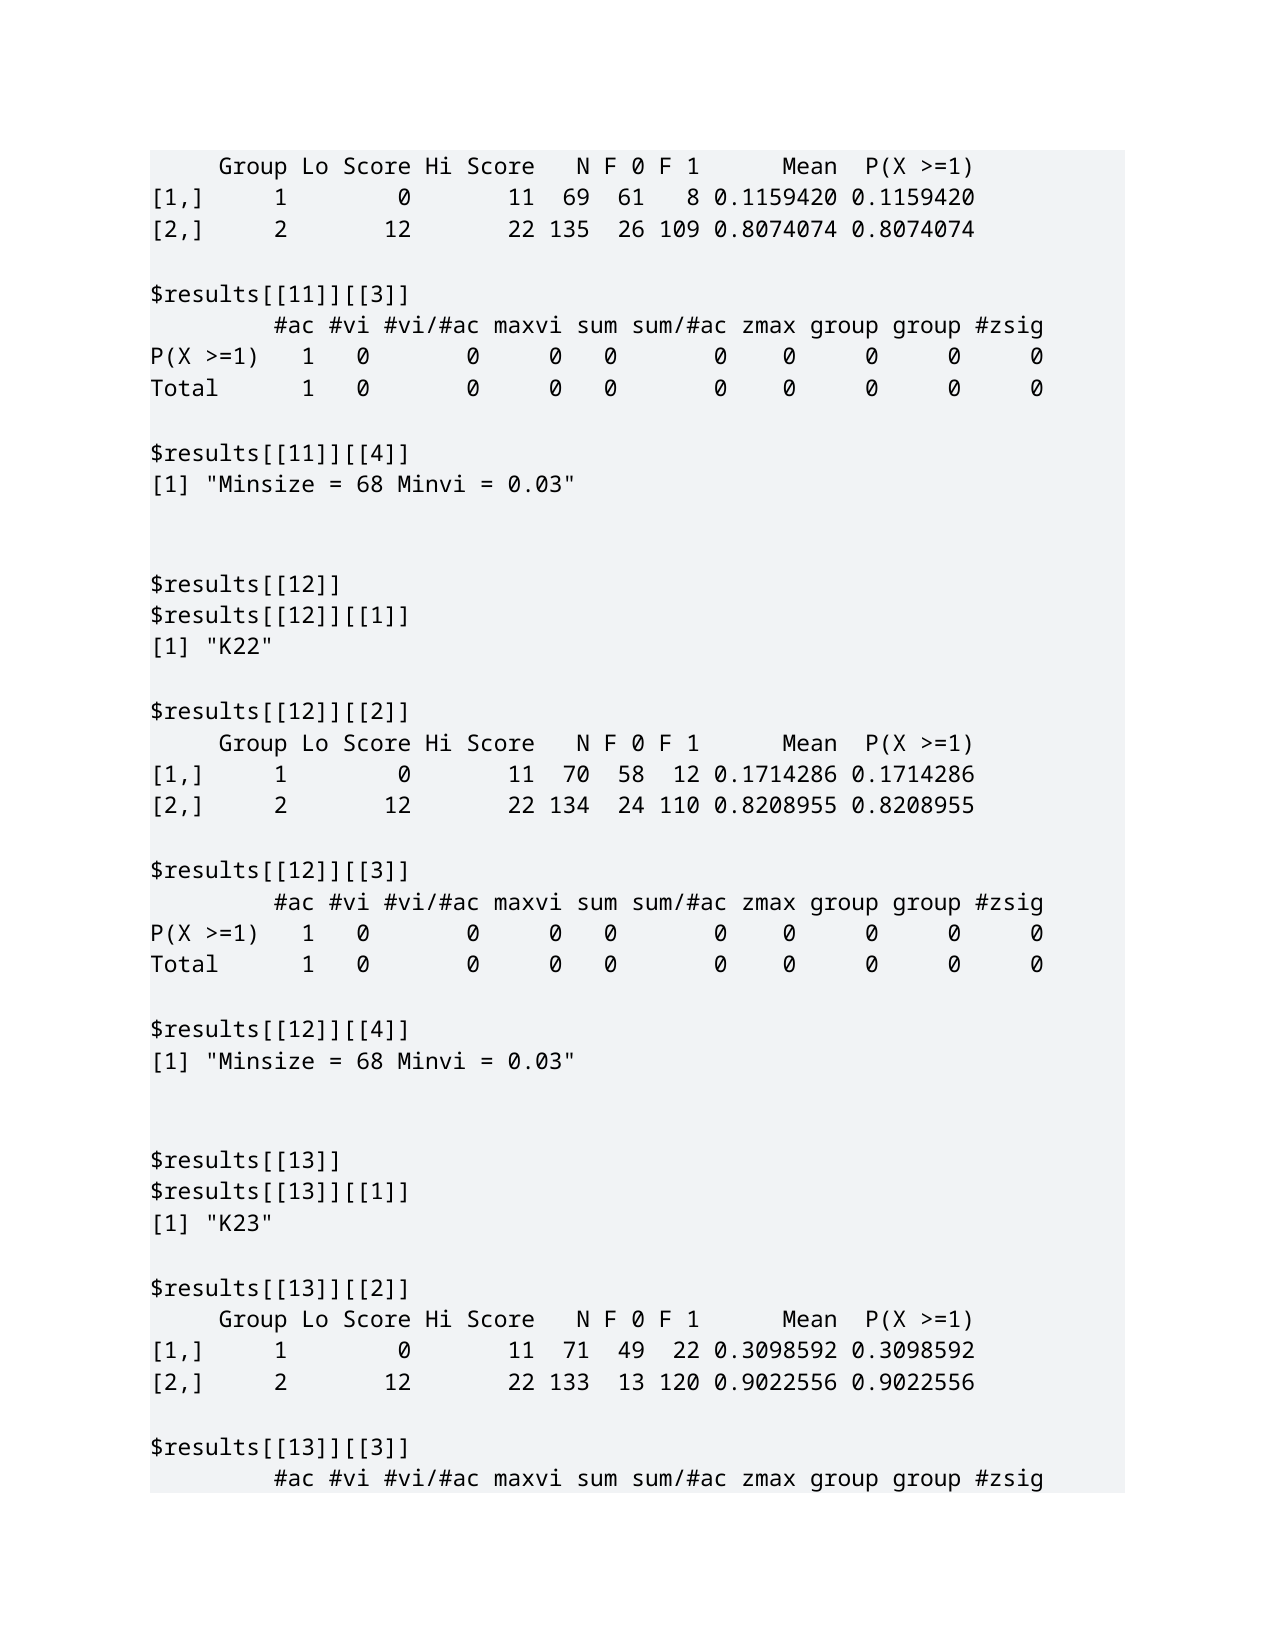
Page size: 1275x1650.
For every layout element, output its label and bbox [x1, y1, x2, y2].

text [150, 150, 1125, 1493]
